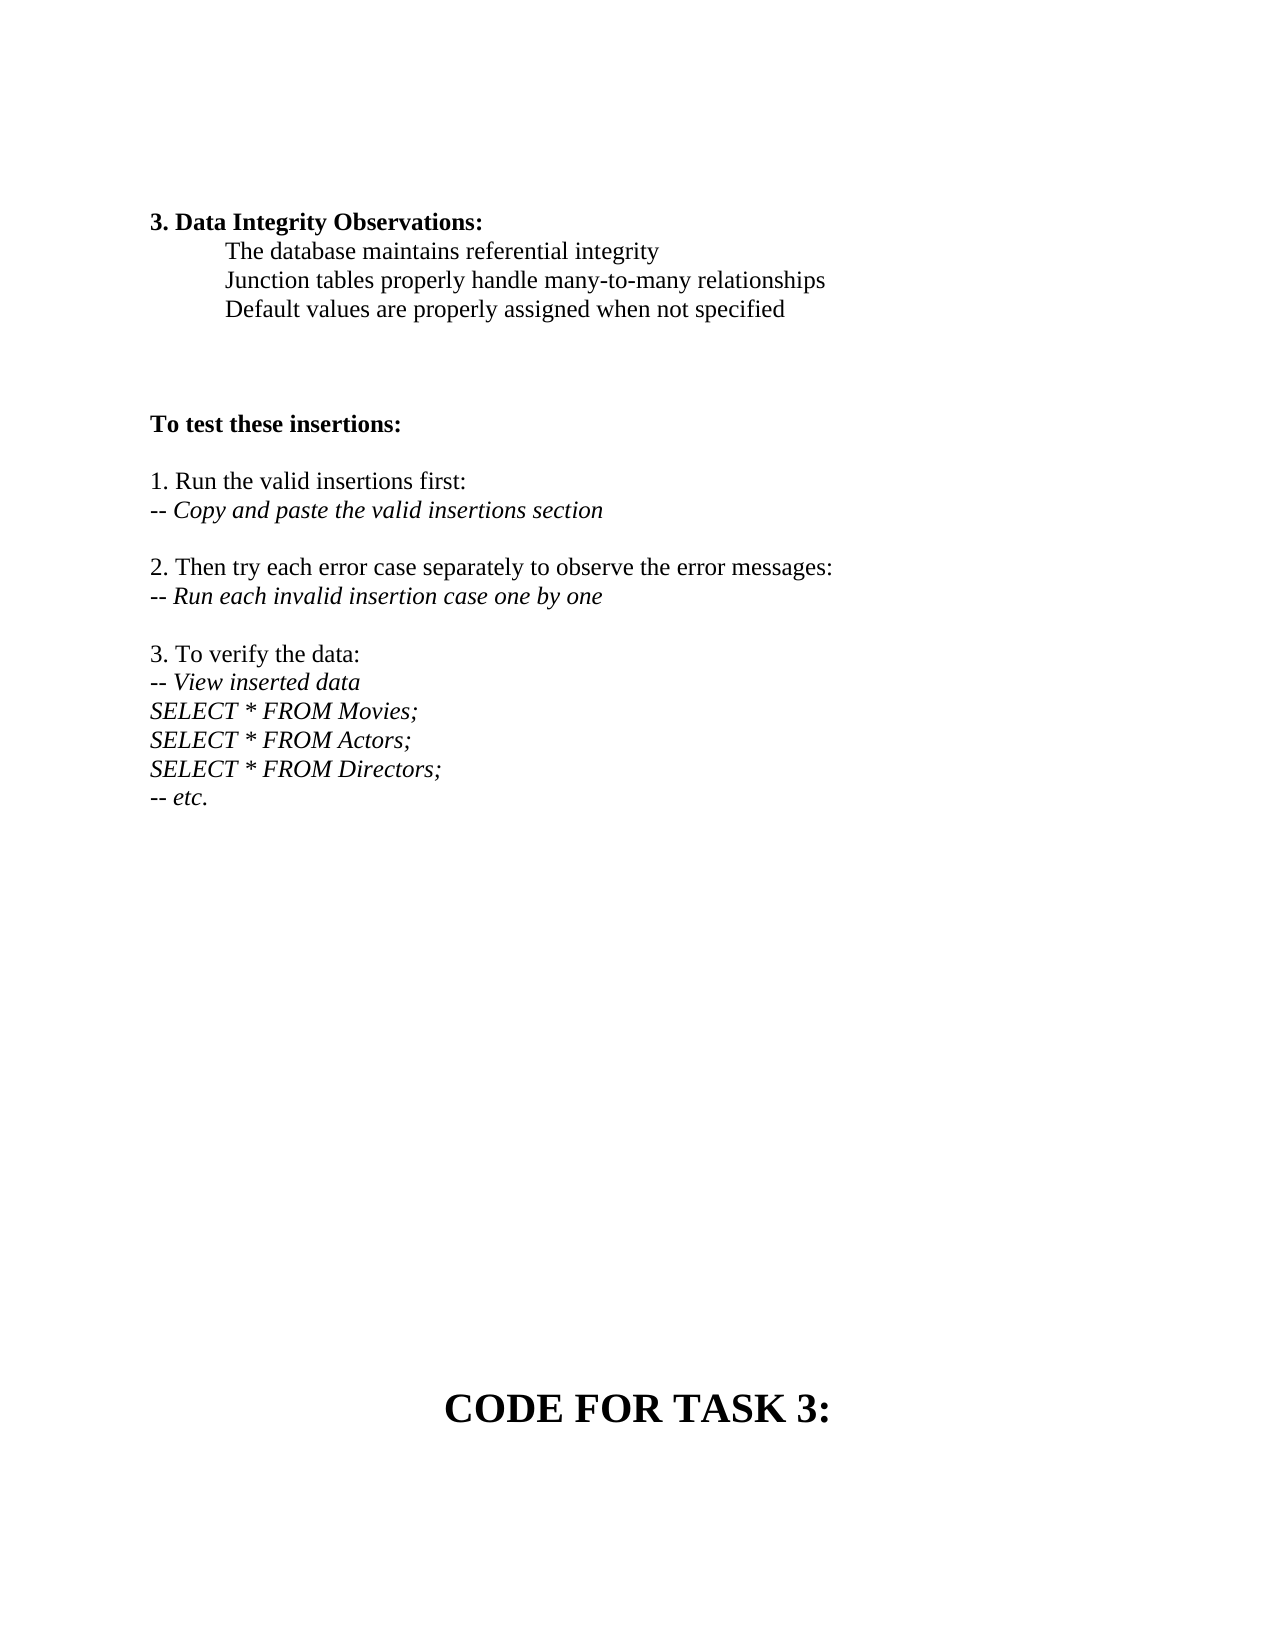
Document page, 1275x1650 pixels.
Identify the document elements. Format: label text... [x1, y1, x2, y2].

text SELECT * FROM Movies; [150, 696, 1125, 725]
text -- Run each invalid insertion case one by one [150, 581, 1125, 610]
text SELECT * FROM Actors; [150, 725, 1125, 754]
list Default values are properly assigned when not specified [187, 294, 1125, 322]
text 1. Run the valid insertions first: [150, 466, 1125, 495]
text To test these insertions: [150, 409, 1125, 437]
text 3. Data Integrity Observations: [150, 207, 1125, 236]
list Junction tables properly handle many-to-many relationships [187, 265, 1125, 294]
text 3. To verify the data: [150, 639, 1125, 667]
list The database maintains referential integrity [187, 236, 1125, 265]
text 2. Then try each error case separately to observe the error messages: [150, 552, 1125, 581]
text CODE FOR TASK 3: [150, 1384, 1125, 1432]
text -- Copy and paste the valid insertions section [150, 495, 1125, 524]
text SELECT * FROM Directors; [150, 754, 1125, 782]
text -- View inserted data [150, 667, 1125, 696]
text -- etc. [150, 782, 1125, 811]
